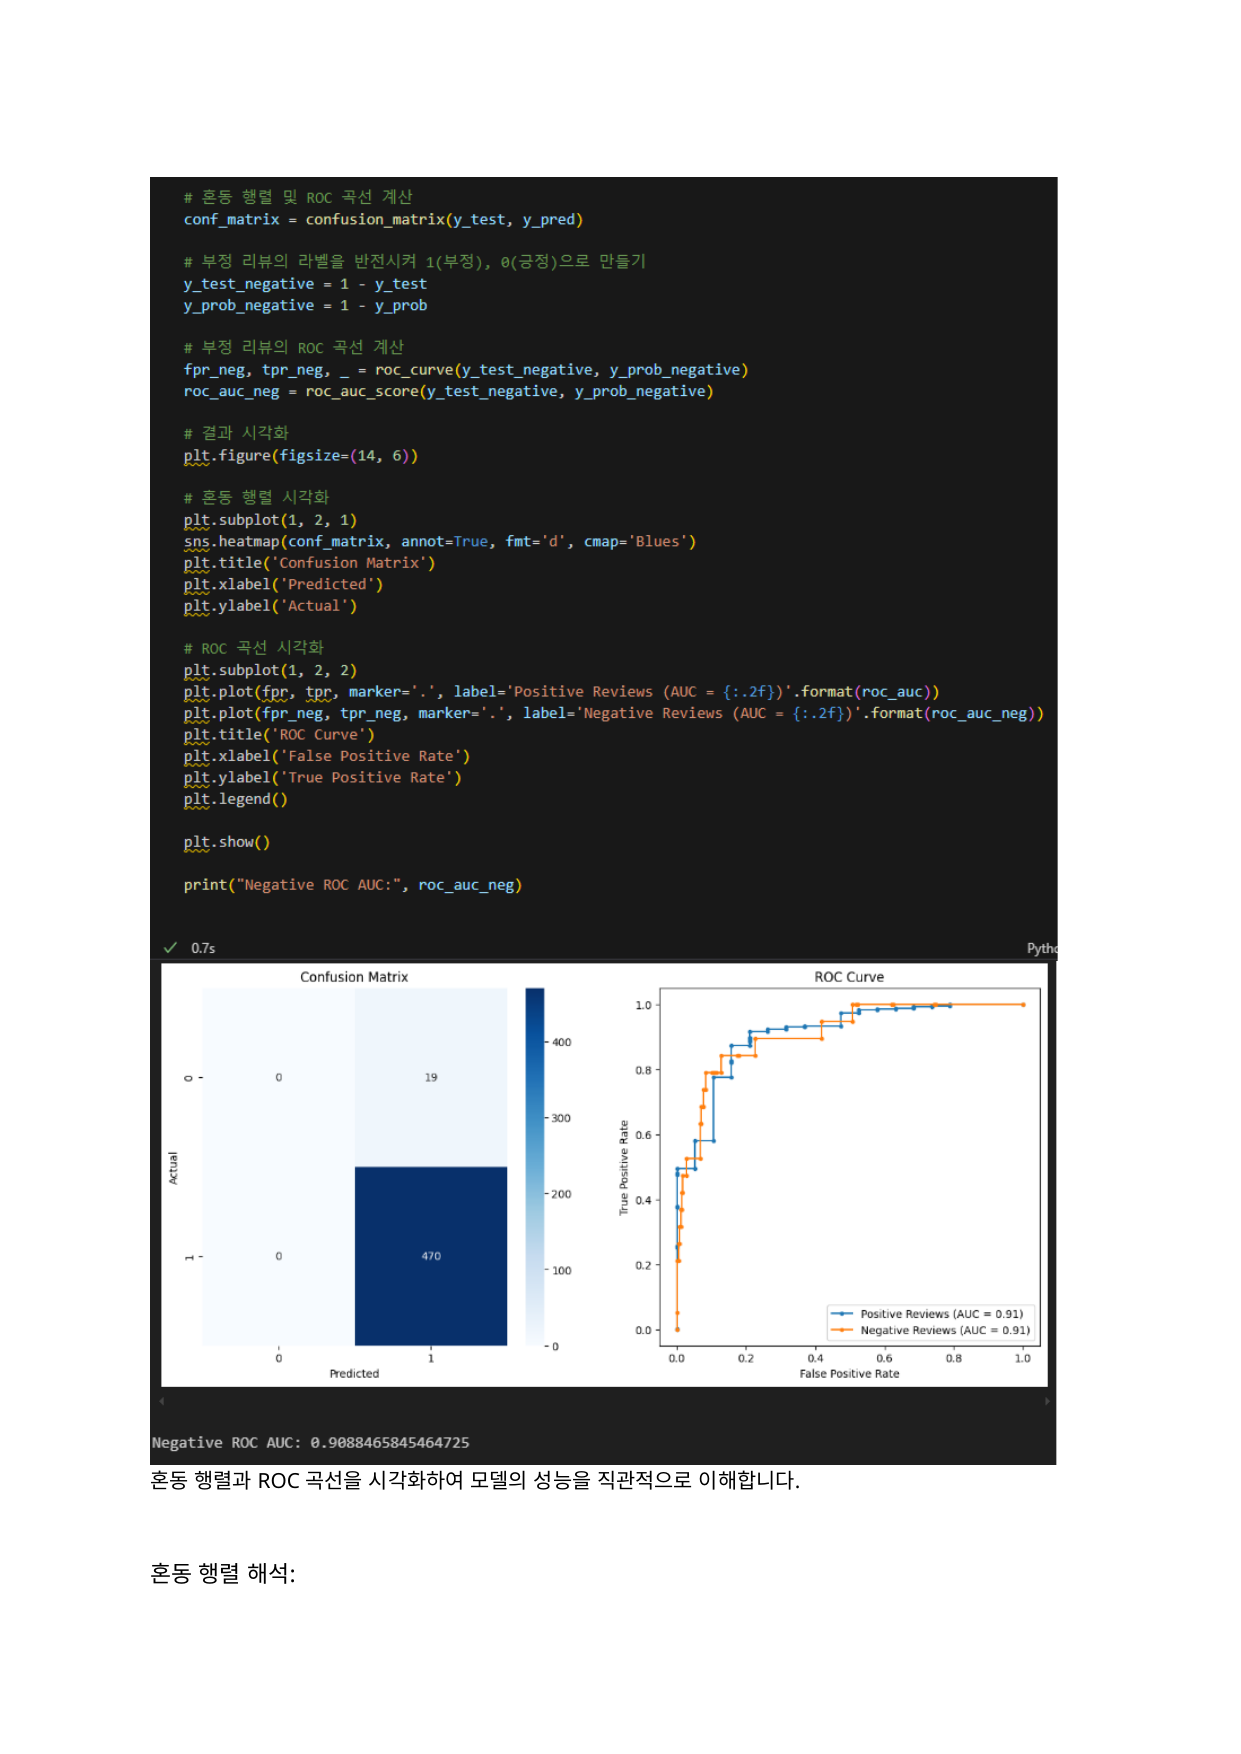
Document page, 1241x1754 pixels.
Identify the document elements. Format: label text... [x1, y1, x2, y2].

picture [150, 177, 1058, 1465]
text 혼동 행렬 해석: [150, 1556, 1090, 1590]
